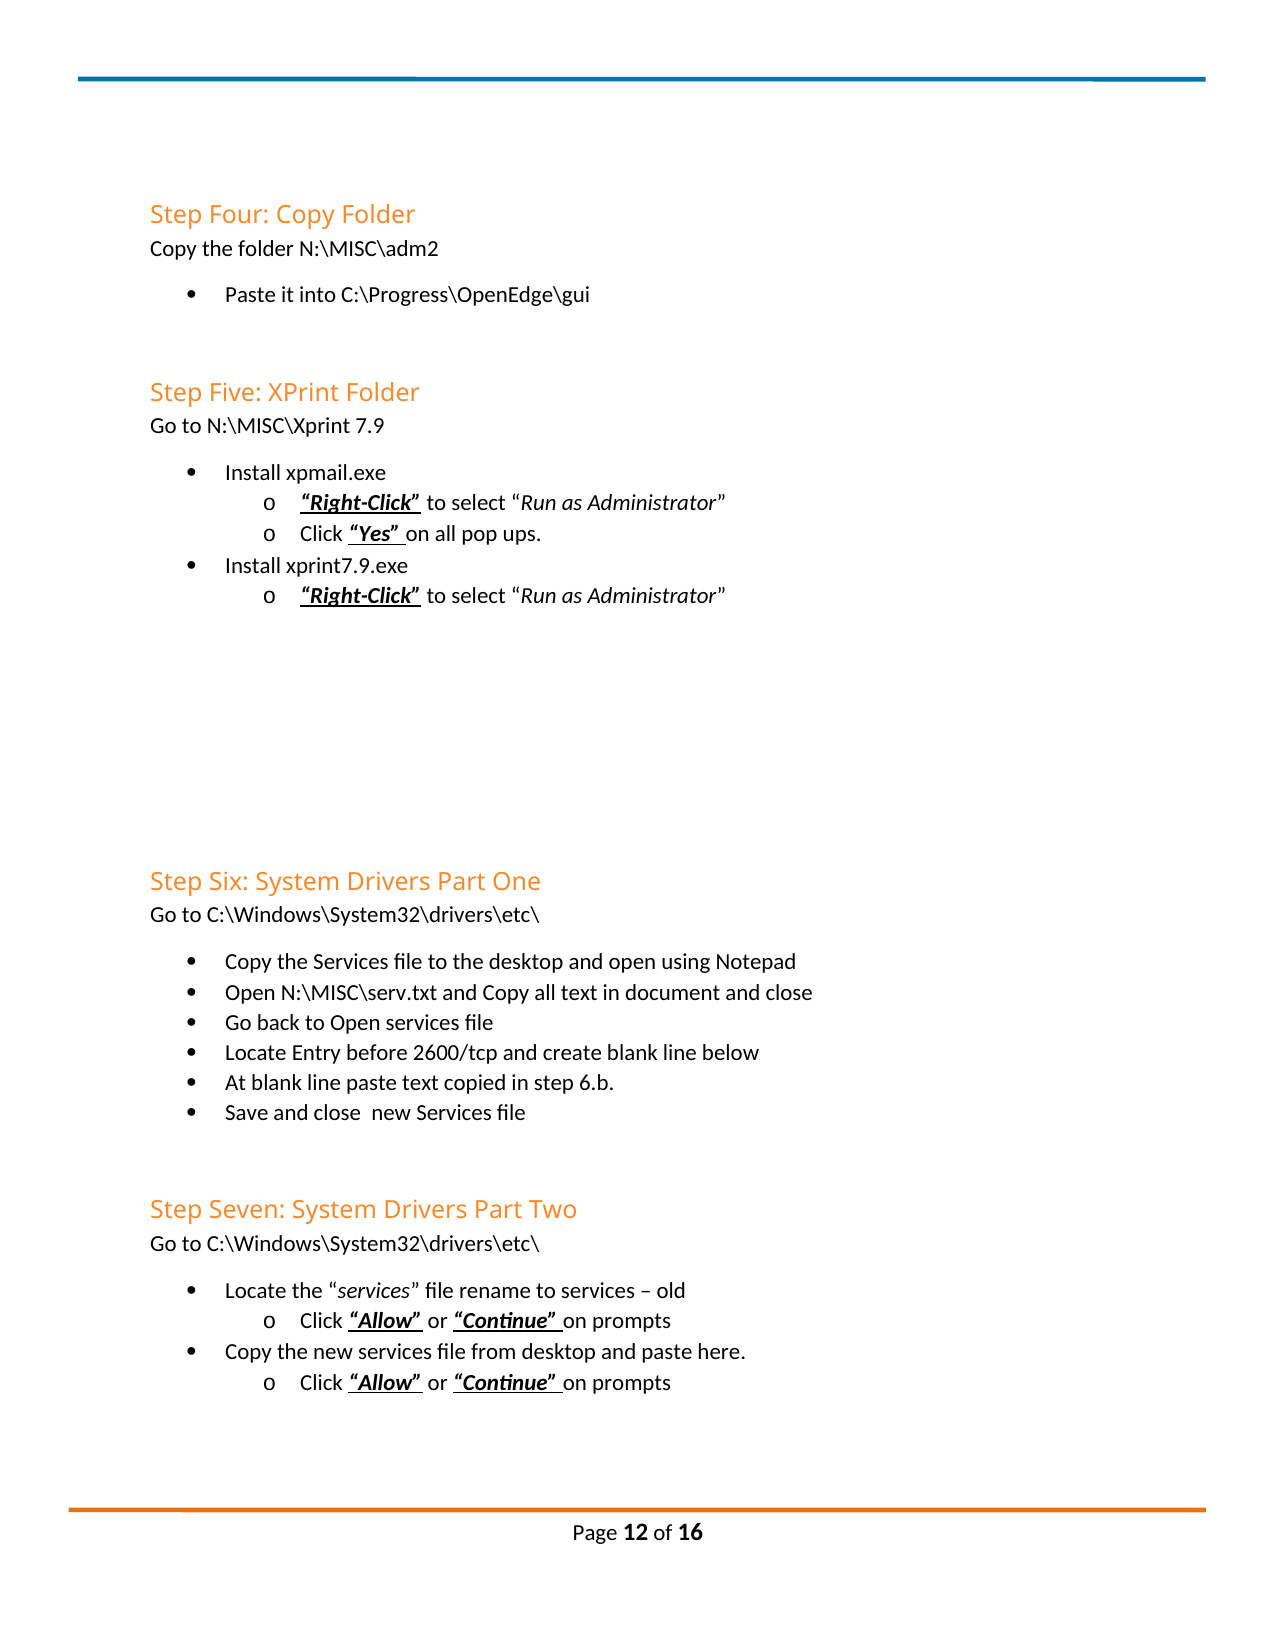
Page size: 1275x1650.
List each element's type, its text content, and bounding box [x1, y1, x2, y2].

list Paste it into C:\Progress\OpenEdge\gui [187, 281, 1125, 308]
text Go to C:\Windows\System32\drivers\etc\ [150, 901, 1125, 928]
list Click “Allow” or “Continue” on prompts [262, 1368, 1125, 1397]
list Locate the “services” file rename to services – old [187, 1276, 1125, 1304]
list Locate Entry before 2600/tcp and create blank line below [187, 1038, 1125, 1066]
text Go to C:\Windows\System32\drivers\etc\ [150, 1229, 1125, 1257]
list Go back to Open services file [187, 1008, 1125, 1036]
subtitle Step Six: System Drivers Part One [150, 864, 1125, 898]
subtitle Step Seven: System Drivers Part Two [150, 1192, 1125, 1226]
list Save and close new Services file [187, 1098, 1125, 1126]
list Copy the new services file from desktop and paste here. [187, 1337, 1125, 1366]
subtitle Step Five: XPrint Folder [150, 374, 1125, 408]
text Copy the folder N:\MISC\adm2 [150, 234, 1125, 262]
list Click “Allow” or “Continue” on prompts [262, 1306, 1125, 1335]
list “Right-Click” to select “Run as Administrator” [262, 581, 1125, 610]
list Install xpmail.exe [187, 458, 1125, 486]
list At blank line paste text copied in step 6.b. [187, 1068, 1125, 1096]
subtitle Step Four: Copy Folder [150, 197, 1125, 231]
list Copy the Services file to the desktop and open using Notepad [187, 947, 1125, 975]
text Go to N:\MISC\Xprint 7.9 [150, 411, 1125, 439]
list Install xprint7.9.exe [187, 551, 1125, 579]
list “Right-Click” to select “Run as Administrator” [262, 488, 1125, 517]
list Open N:\MISC\serv.txt and Copy all text in document and close [187, 978, 1125, 1006]
list Click “Yes” on all pop ups. [262, 519, 1125, 549]
